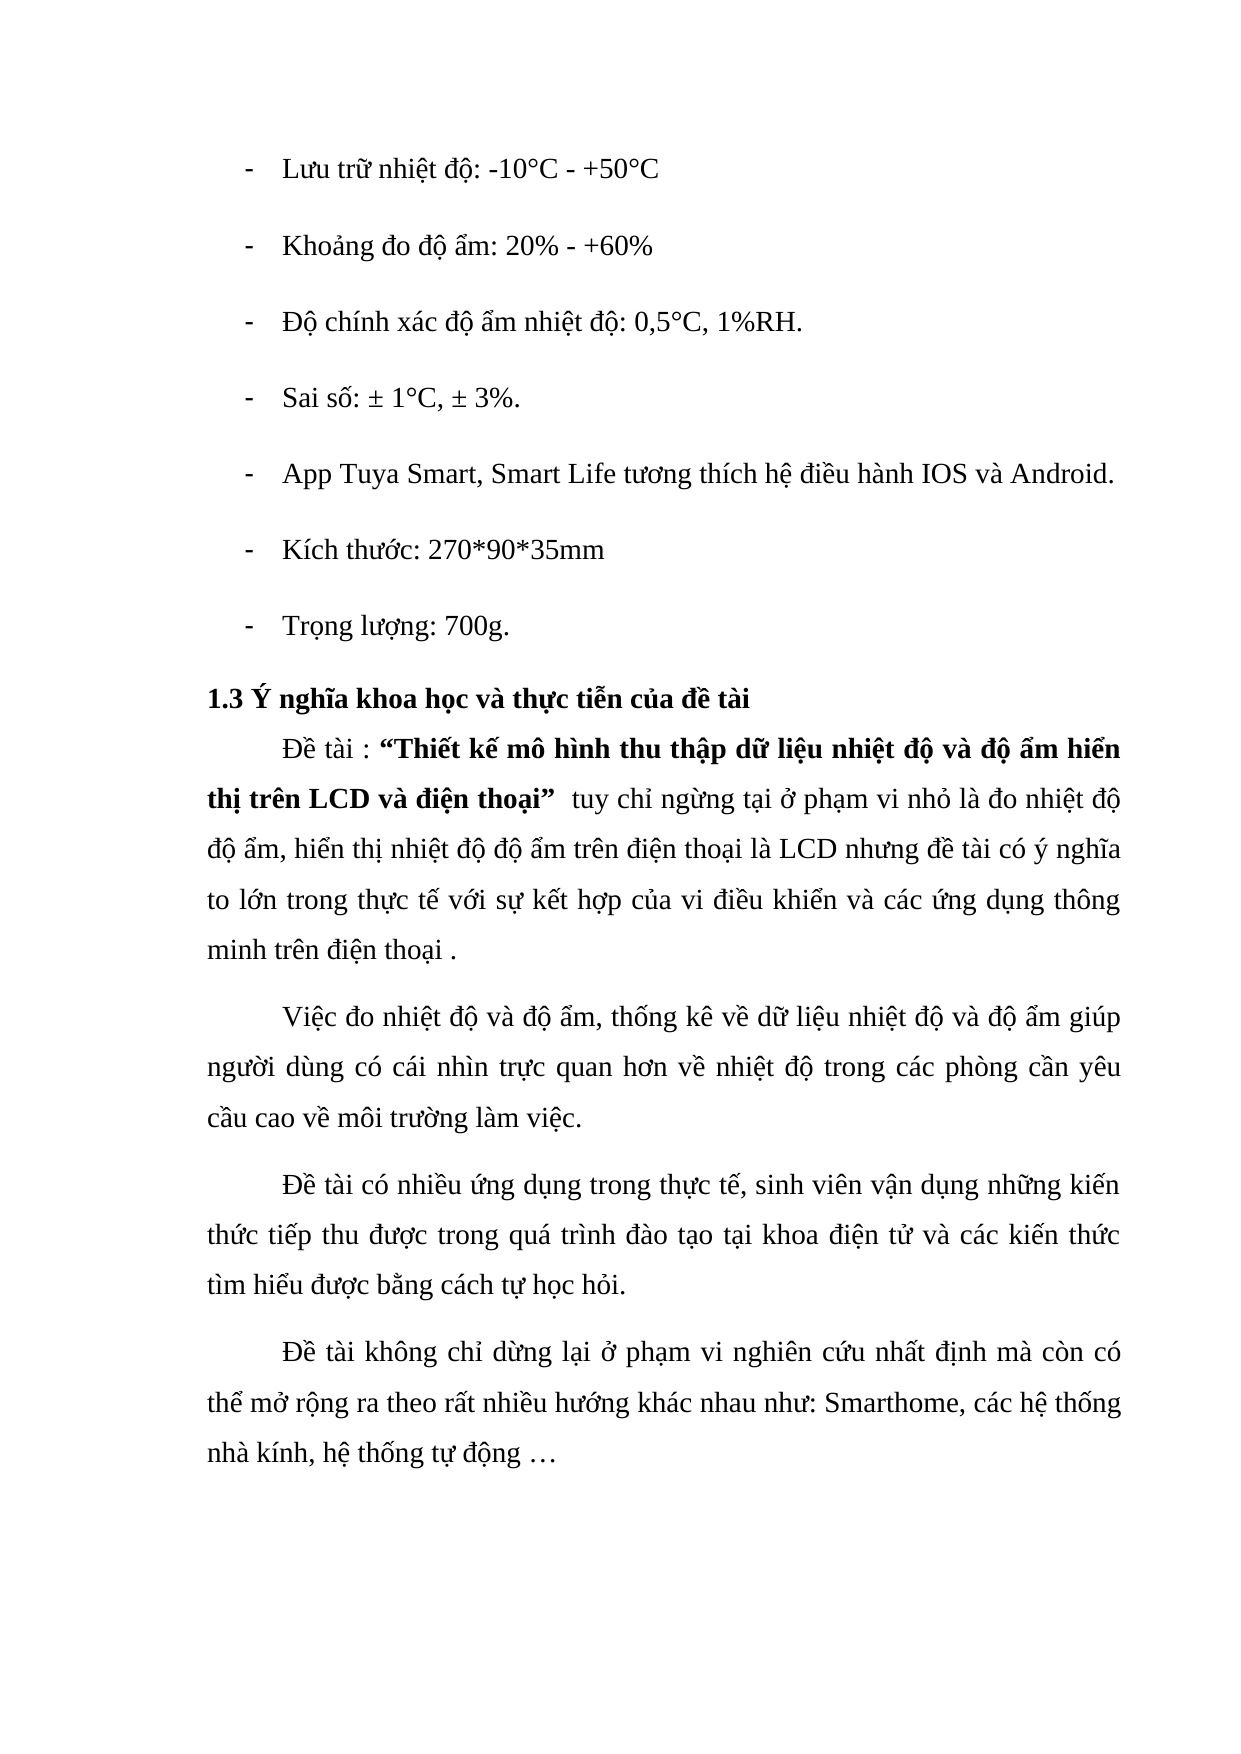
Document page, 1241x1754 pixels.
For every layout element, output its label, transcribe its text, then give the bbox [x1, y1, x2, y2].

text Việc đo nhiệt độ và độ ẩm, thống kê về dữ liệu nhiệt độ và độ ẩm giúp người dùng có cái nhìn trực quan hơn về nhiệt độ trong các phòng cần yêu cầu cao về môi trường làm việc. [207, 999, 1122, 1133]
list Độ chính xác độ ẩm nhiệt độ: 0,5°C, 1%RH. [244, 300, 1122, 340]
list Kích thước: 270*90*35mm [244, 528, 1122, 568]
text Ý nghĩa khoa học và thực tiễn của đề tài [207, 681, 1122, 714]
list Lưu trữ nhiệt độ: -10°C - +50°C [244, 148, 1122, 187]
text Đề tài : “Thiết kế mô hình thu thập dữ liệu nhiệt độ và độ ẩm hiển thị trên LCD và điện thoại” tuy chỉ ngừng tại ở phạm vi nhỏ là đo nhiệt độ độ ẩm, hiển thị nhiệt độ độ ẩm trên điện thoại là LCD nhưng đề tài có ý nghĩa to lớn trong thực tế với sự kết hợp của vi điều khiển và các ứng dụng thông minh trên điện thoại . [207, 731, 1122, 966]
text Đề tài không chỉ dừng lại ở phạm vi nghiên cứu nhất định mà còn có thể mở rộng ra theo rất nhiều hướng khác nhau như: Smarthome, các hệ thống nhà kính, hệ thống tự động … [207, 1334, 1122, 1469]
text Đề tài có nhiều ứng dụng trong thực tế, sinh viên vận dụng những kiến thức tiếp thu được trong quá trình đào tạo tại khoa điện tử và các kiến thức tìm hiểu được bằng cách tự học hỏi. [207, 1167, 1122, 1301]
list Sai số: ± 1°C, ± 3%. [244, 376, 1122, 416]
list App Tuya Smart, Smart Life tương thích hệ điều hành IOS và Android. [244, 452, 1122, 492]
list Trọng lượng: 700g. [244, 604, 1122, 644]
list Khoảng đo độ ẩm: 20% - +60% [244, 224, 1122, 263]
